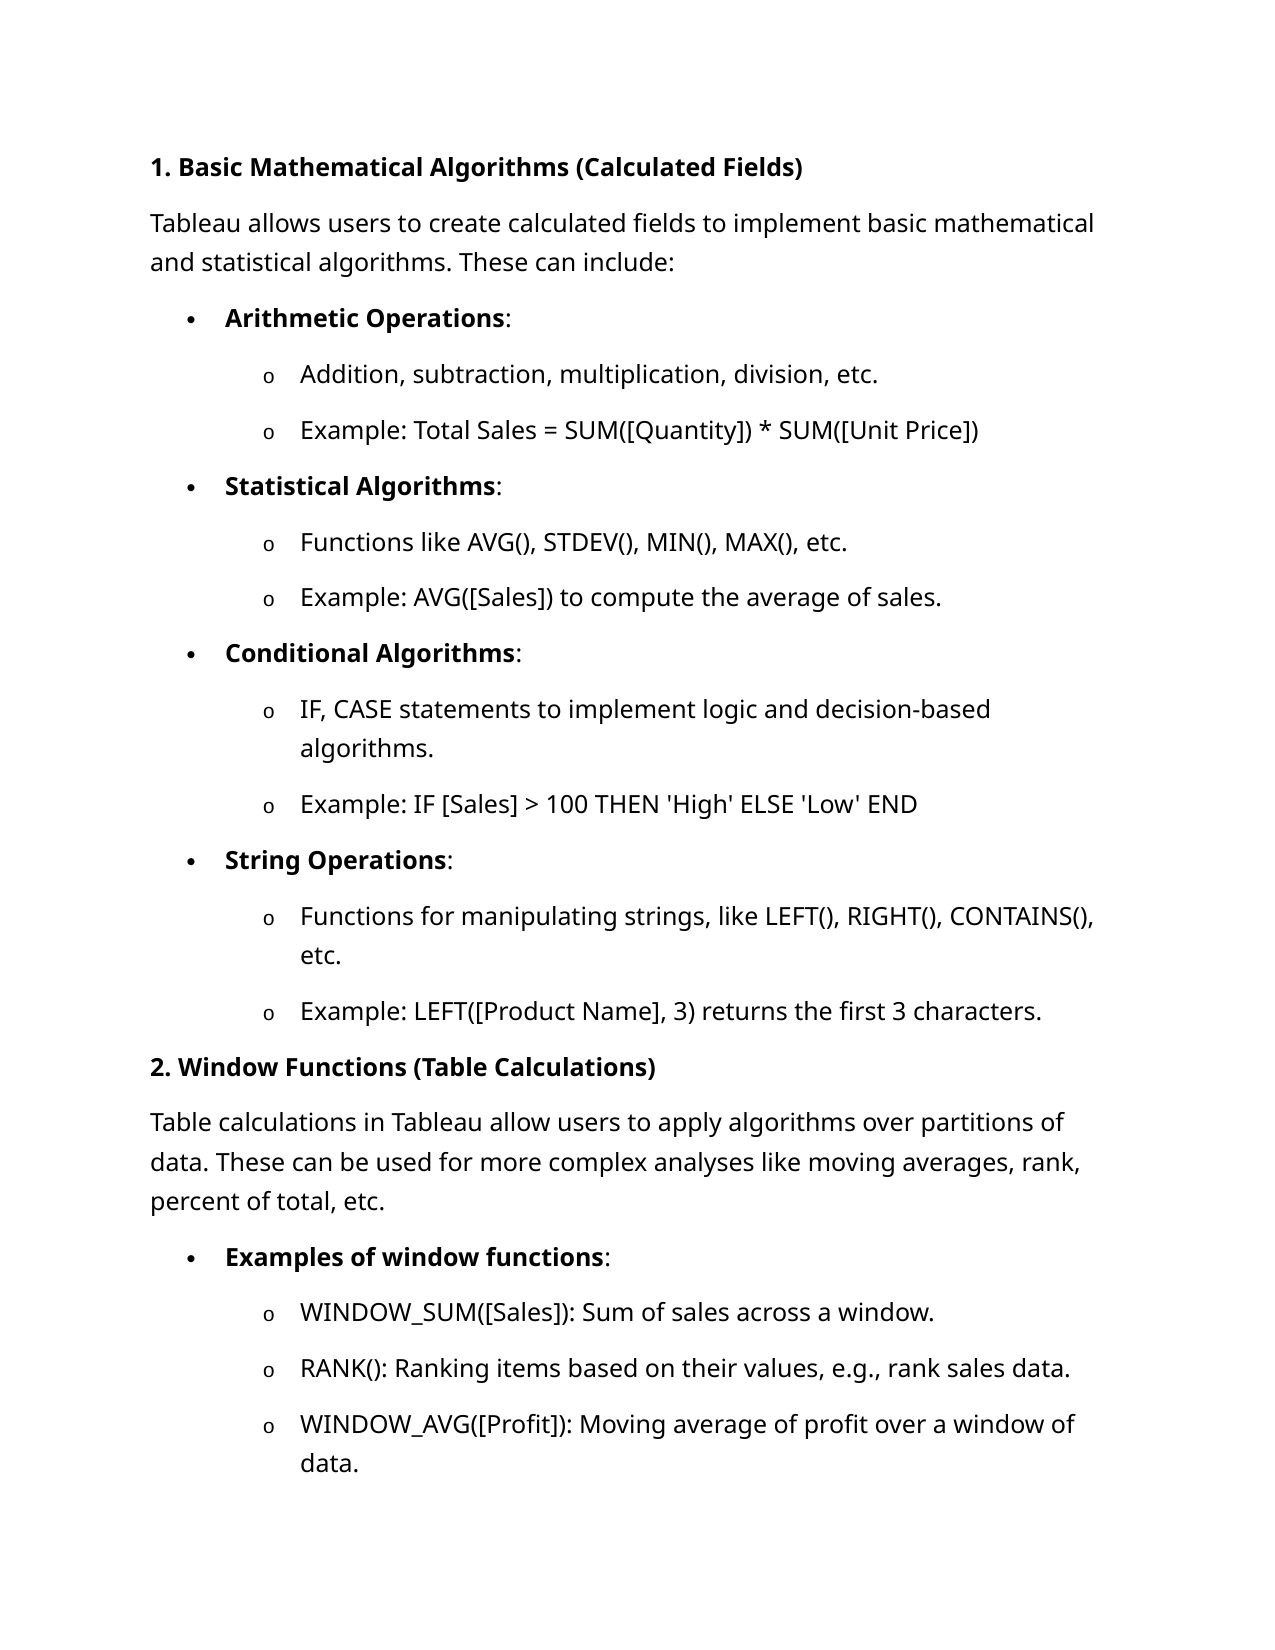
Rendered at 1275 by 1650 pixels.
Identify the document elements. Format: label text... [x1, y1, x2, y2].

text 2. Window Functions (Table Calculations) [150, 1049, 1125, 1083]
list Functions like AVG(), STDEV(), MIN(), MAX(), etc. [262, 524, 1125, 558]
list String Operations: [187, 842, 1125, 877]
text 1. Basic Mathematical Algorithms (Calculated Fields) [150, 150, 1125, 184]
list Conditional Algorithms: [187, 636, 1125, 670]
list Functions for manipulating strings, like LEFT(), RIGHT(), CONTAINS(), etc. [262, 898, 1125, 972]
list WINDOW_SUM([Sales]): Sum of sales across a window. [262, 1295, 1125, 1329]
list Statistical Algorithms: [187, 468, 1125, 502]
list Arithmetic Operations: [187, 301, 1125, 335]
list Examples of window functions: [187, 1239, 1125, 1273]
list Addition, subtraction, multiplication, division, etc. [262, 357, 1125, 391]
list RANK(): Ranking items based on their values, e.g., rank sales data. [262, 1351, 1125, 1385]
list Example: LEFT([Product Name], 3) returns the first 3 characters. [262, 993, 1125, 1027]
list Example: AVG([Sales]) to compute the average of sales. [262, 580, 1125, 614]
text Table calculations in Tableau allow users to apply algorithms over partitions of data. These can be used for more complex analyses like moving averages, rank, percent of total, etc. [150, 1105, 1125, 1217]
list Example: Total Sales = SUM([Quantity]) * SUM([Unit Price]) [262, 412, 1125, 447]
text Tableau allows users to create calculated fields to implement basic mathematical and statistical algorithms. These can include: [150, 206, 1125, 279]
list WINDOW_AVG([Profit]): Moving average of profit over a window of data. [262, 1407, 1125, 1480]
list Example: IF [Sales] > 100 THEN 'High' ELSE 'Low' END [262, 787, 1125, 821]
list IF, CASE statements to implement logic and decision-based algorithms. [262, 692, 1125, 765]
